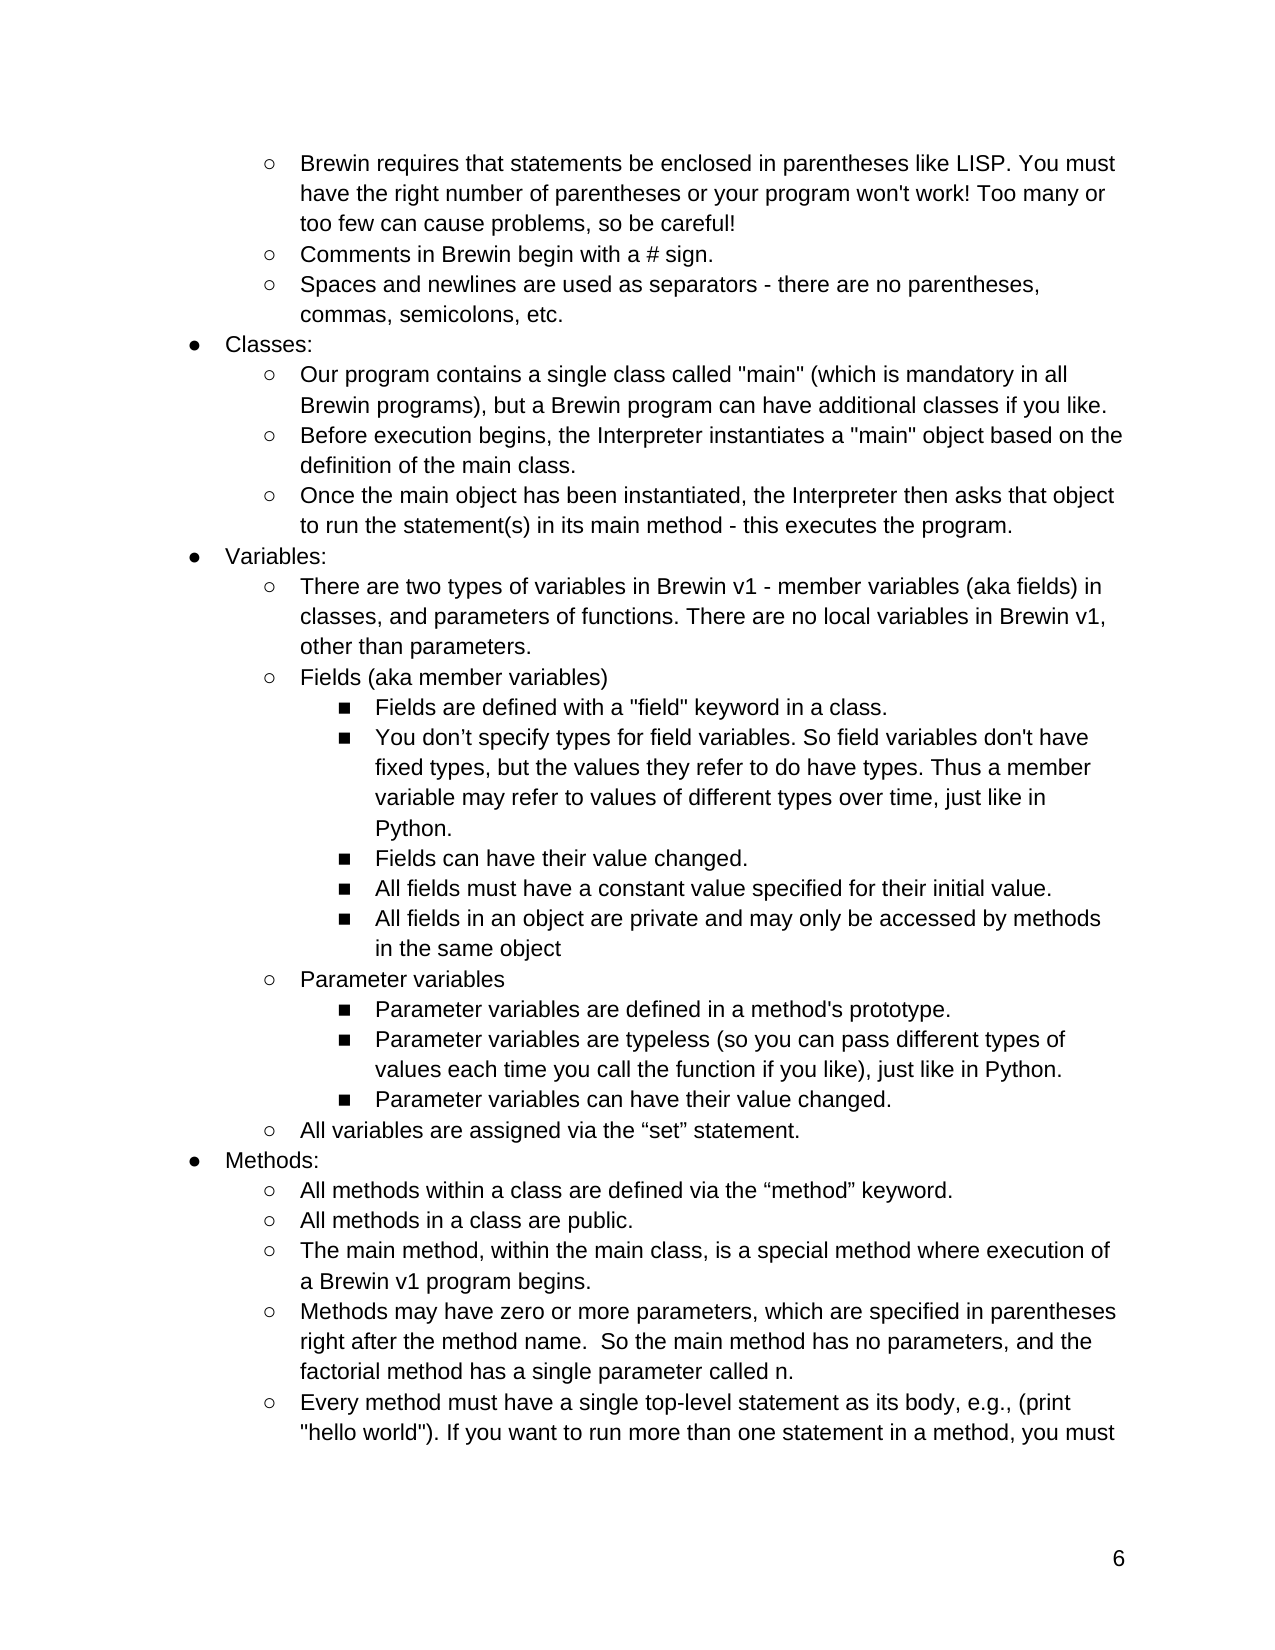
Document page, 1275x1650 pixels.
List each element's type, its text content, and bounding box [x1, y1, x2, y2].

list Classes: [187, 331, 1125, 358]
list Before execution begins, the Interpreter instantiates a "main" object based on the definition of the main class. [262, 422, 1125, 478]
list Our program contains a single class called "main" (which is mandatory in all Brewin programs), but a Brewin program can have additional classes if you like. [262, 361, 1125, 418]
list All methods within a class are defined via the “method” keyword. [262, 1177, 1125, 1203]
list Brewin requires that statements be enclosed in parentheses like LISP. You must have the right number of parentheses or your program won't work! Too many or too few can cause problems, so be careful! [262, 150, 1125, 237]
list All methods in a class are public. [262, 1207, 1125, 1234]
list Comments in Brewin begin with a # sign. [262, 241, 1125, 267]
list Fields can have their value changed. [337, 845, 1125, 871]
list Once the main object has been instantiated, the Interpreter then asks that object to run the statement(s) in its main method - this executes the program. [262, 482, 1125, 539]
list Fields are defined with a "field" keyword in a class. [337, 694, 1125, 720]
list Parameter variables [262, 966, 1125, 992]
list Parameter variables can have their value changed. [337, 1086, 1125, 1113]
list All fields must have a constant value specified for their initial value. [337, 875, 1125, 901]
list There are two types of variables in Brewin v1 - member variables (aka fields) in classes, and parameters of functions. There are no local variables in Brewin v1, other than parameters. [262, 573, 1125, 660]
list Fields (aka member variables) [262, 663, 1125, 690]
list Spaces and newlines are used as separators - there are no parentheses, commas, semicolons, etc. [262, 271, 1125, 327]
list Methods may have zero or more parameters, which are specified in parentheses right after the method name. So the main method has no parameters, and the factorial method has a single parameter called n. [262, 1298, 1125, 1385]
list Parameter variables are defined in a method's prototype. [337, 996, 1125, 1022]
list Parameter variables are typeless (so you can pass different types of values each time you call the function if you like), just like in Python. [337, 1026, 1125, 1083]
list The main method, within the main class, is a special method where execution of a Brewin v1 program begins. [262, 1237, 1125, 1294]
list All variables are assigned via the “set” statement. [262, 1117, 1125, 1143]
list You don’t specify types for field variables. So field variables don't have fixed types, but the values they refer to do have types. Thus a member variable may refer to values of different types over time, just like in Python. [337, 724, 1125, 841]
list Methods: [187, 1147, 1125, 1173]
list Variables: [187, 543, 1125, 569]
list All fields in an object are private and may only be accessed by methods in the same object [337, 905, 1125, 962]
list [262, 1388, 1125, 1445]
